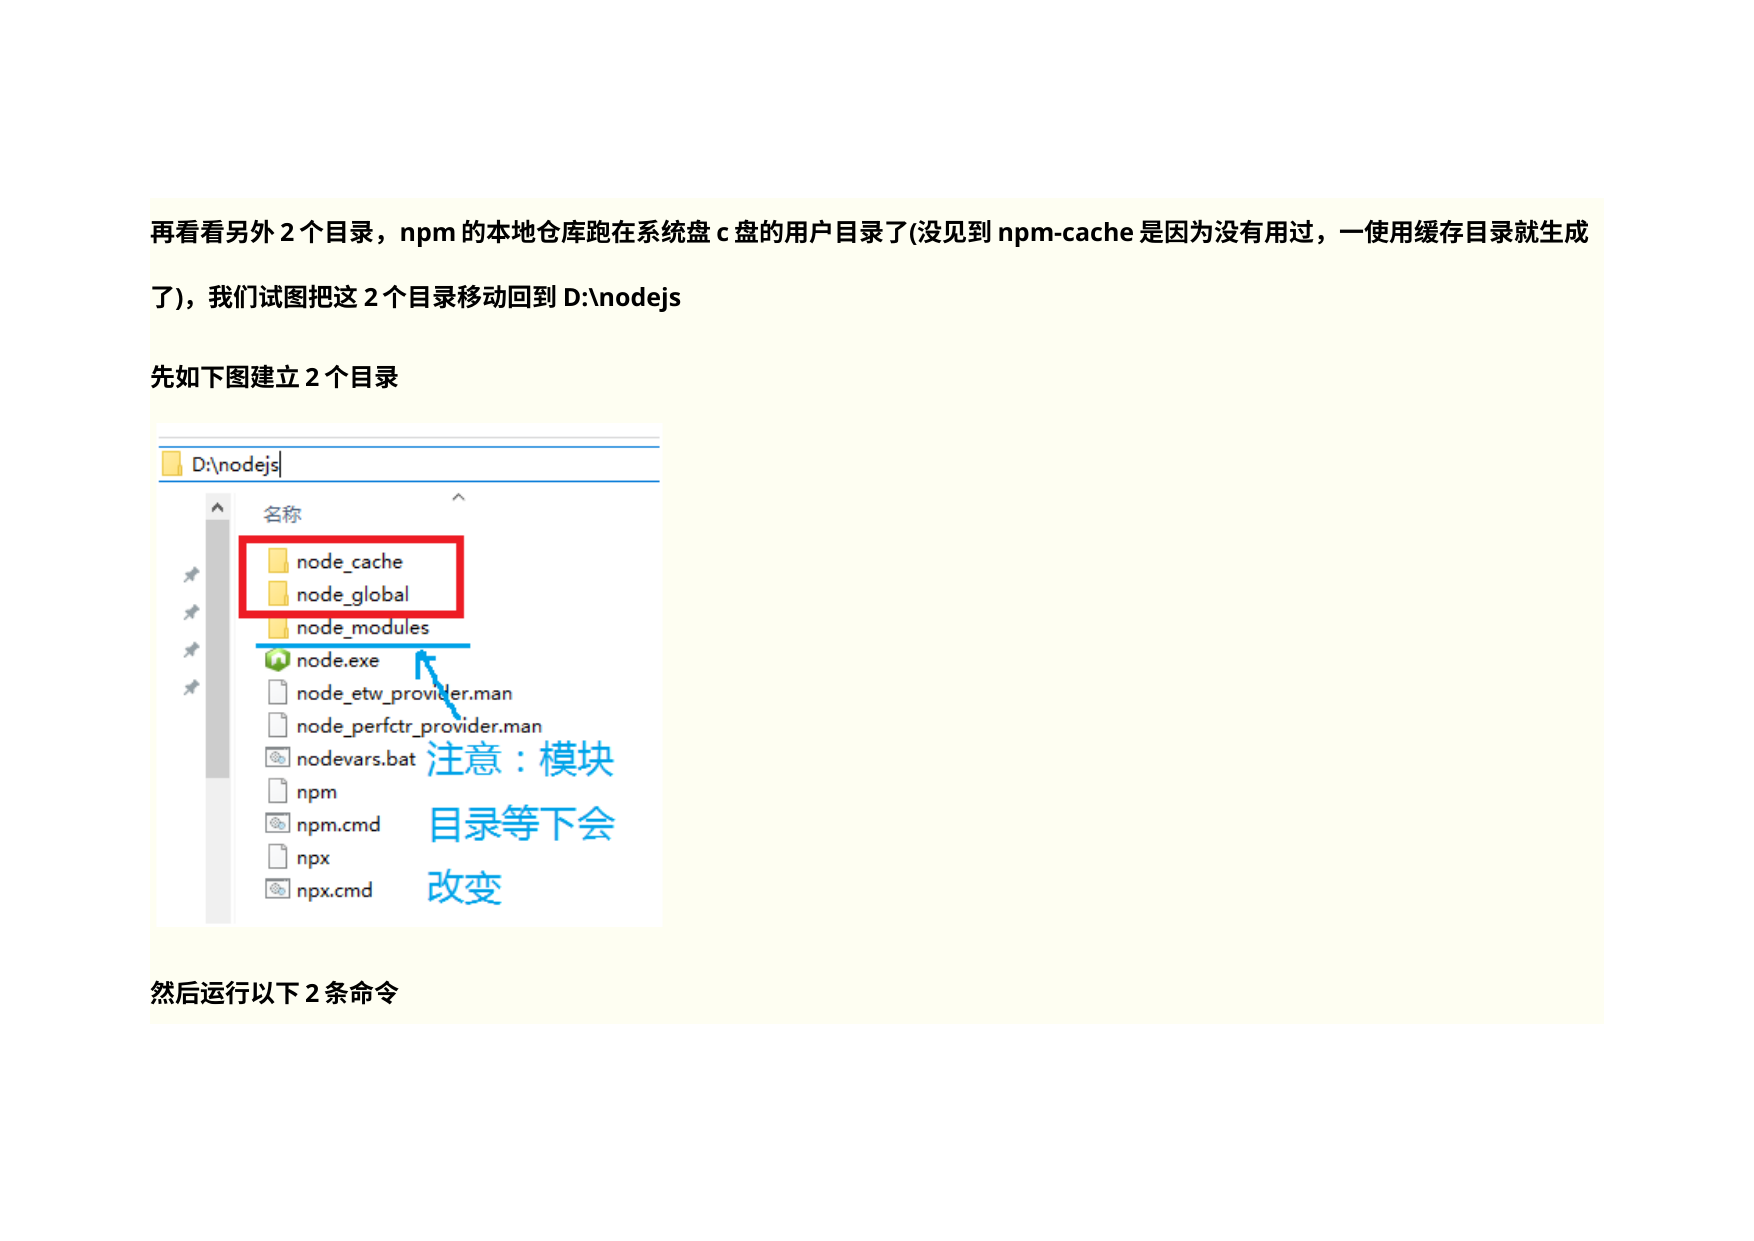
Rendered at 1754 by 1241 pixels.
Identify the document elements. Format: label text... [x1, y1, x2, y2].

text 先如下图建立2个目录 [150, 343, 1604, 408]
text 再看看另外2个目录，npm的本地仓库跑在系统盘c盘的用户目录了(没见到npm-cache是因为没有用过，一使用缓存目录就生成了)，我们试图把这2个目录移动回到D:\nodejs [150, 198, 1604, 328]
text 然后运行以下2条命令 [150, 959, 1604, 1024]
picture [156, 423, 663, 927]
